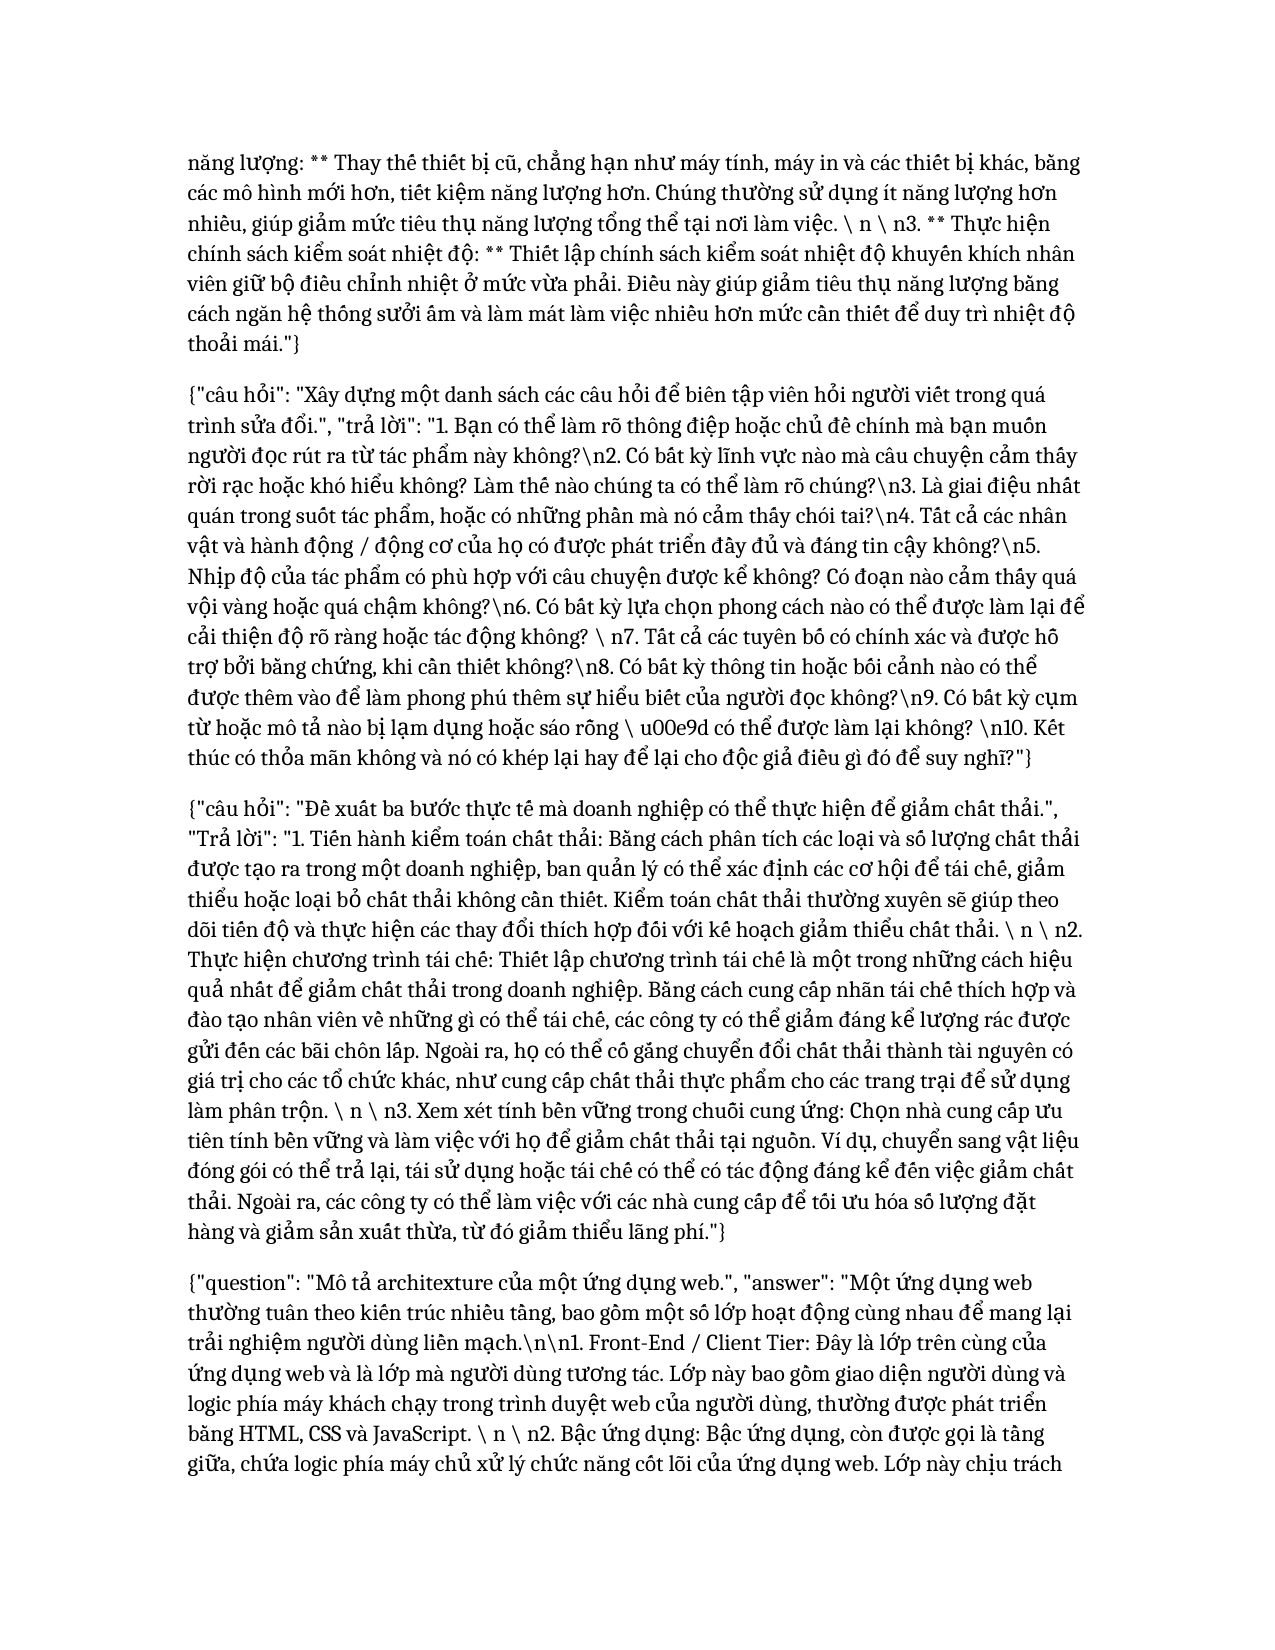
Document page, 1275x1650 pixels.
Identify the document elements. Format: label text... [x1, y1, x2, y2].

text {"câu hỏi": "Xây dựng một danh sách các câu hỏi để biên tập viên hỏi người viết trong quá trình sửa đổi.", "trả lời": "1. Bạn có thể làm rõ thông điệp hoặc chủ đề chính mà bạn muốn người đọc rút ra từ tác phẩm này không?\n2. Có bất kỳ lĩnh vực nào mà câu chuyện cảm thấy rời rạc hoặc khó hiểu không? Làm thế nào chúng ta có thể làm rõ chúng?\n3. Là giai điệu nhất quán trong suốt tác phẩm, hoặc có những phần mà nó cảm thấy chói tai?\n4. Tất cả các nhân vật và hành động / động cơ của họ có được phát triển đầy đủ và đáng tin cậy không?\n5. Nhịp độ của tác phẩm có phù hợp với câu chuyện được kể không? Có đoạn nào cảm thấy quá vội vàng hoặc quá chậm không?\n6. Có bất kỳ lựa chọn phong cách nào có thể được làm lại để cải thiện độ rõ ràng hoặc tác động không? \ n7. Tất cả các tuyên bố có chính xác và được hỗ trợ bởi bằng chứng, khi cần thiết không?\n8. Có bất kỳ thông tin hoặc bối cảnh nào có thể được thêm vào để làm phong phú thêm sự hiểu biết của người đọc không?\n9. Có bất kỳ cụm từ hoặc mô tả nào bị lạm dụng hoặc sáo rỗng \ u00e9d có thể được làm lại không? \n10. Kết thúc có thỏa mãn không và nó có khép lại hay để lại cho độc giả điều gì đó để suy nghĩ?"} [187, 382, 1087, 771]
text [187, 1270, 1087, 1477]
text {"câu hỏi": "Đề xuất ba bước thực tế mà doanh nghiệp có thể thực hiện để giảm chất thải.", "Trả lời": "1. Tiến hành kiểm toán chất thải: Bằng cách phân tích các loại và số lượng chất thải được tạo ra trong một doanh nghiệp, ban quản lý có thể xác định các cơ hội để tái chế, giảm thiểu hoặc loại bỏ chất thải không cần thiết. Kiểm toán chất thải thường xuyên sẽ giúp theo dõi tiến độ và thực hiện các thay đổi thích hợp đối với kế hoạch giảm thiểu chất thải. \ n \ n2. Thực hiện chương trình tái chế: Thiết lập chương trình tái chế là một trong những cách hiệu quả nhất để giảm chất thải trong doanh nghiệp. Bằng cách cung cấp nhãn tái chế thích hợp và đào tạo nhân viên về những gì có thể tái chế, các công ty có thể giảm đáng kể lượng rác được gửi đến các bãi chôn lấp. Ngoài ra, họ có thể cố gắng chuyển đổi chất thải thành tài nguyên có giá trị cho các tổ chức khác, như cung cấp chất thải thực phẩm cho các trang trại để sử dụng làm phân trộn. \ n \ n3. Xem xét tính bền vững trong chuỗi cung ứng: Chọn nhà cung cấp ưu tiên tính bền vững và làm việc với họ để giảm chất thải tại nguồn. Ví dụ, chuyển sang vật liệu đóng gói có thể trả lại, tái sử dụng hoặc tái chế có thể có tác động đáng kể đến việc giảm chất thải. Ngoài ra, các công ty có thể làm việc với các nhà cung cấp để tối ưu hóa số lượng đặt hàng và giảm sản xuất thừa, từ đó giảm thiểu lãng phí."} [187, 796, 1087, 1245]
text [187, 150, 1087, 358]
